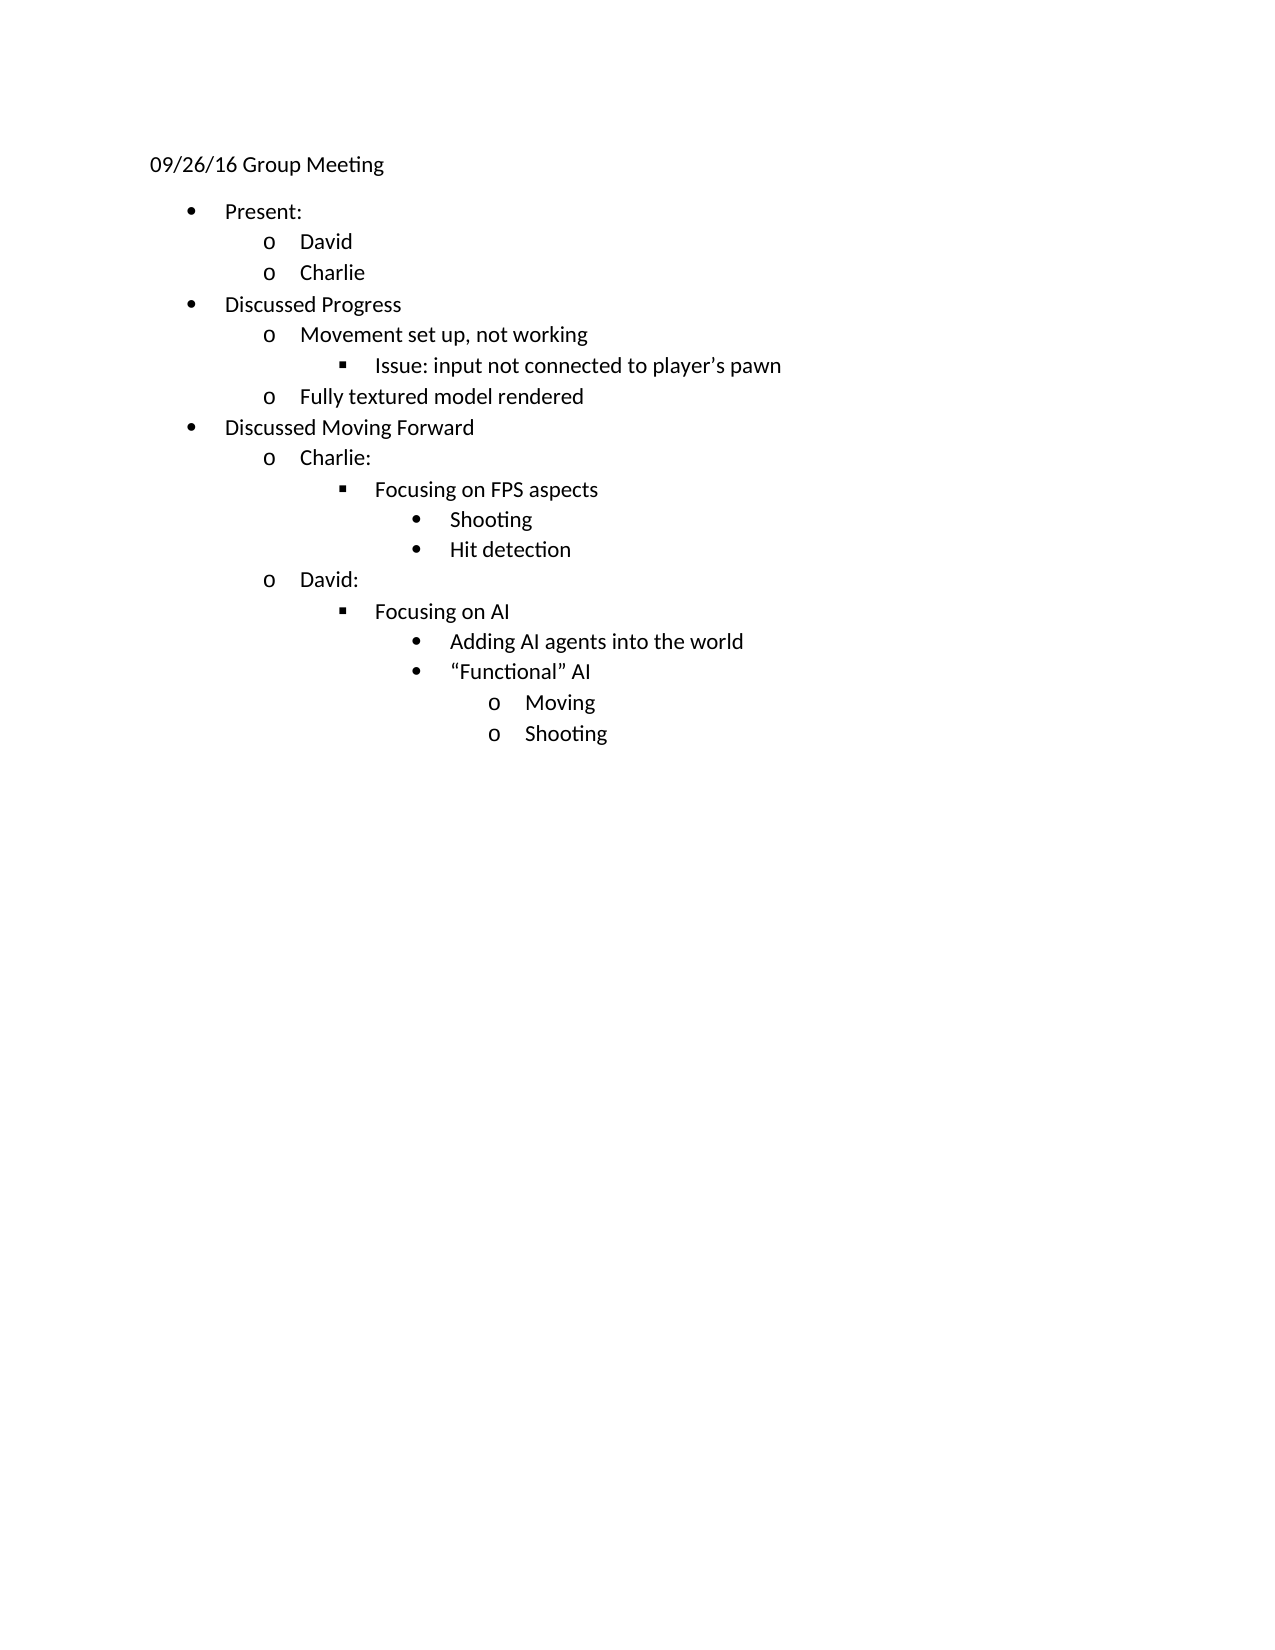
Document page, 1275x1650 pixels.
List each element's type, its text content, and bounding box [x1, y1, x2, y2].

list Charlie [262, 258, 1125, 288]
list Movement set up, not working [262, 320, 1125, 349]
list Hit detection [412, 535, 1125, 563]
list Moving [487, 688, 1125, 717]
list Shooting [412, 505, 1125, 533]
list David [262, 227, 1125, 256]
list Discussed Moving Forward [187, 413, 1125, 441]
list Fully textured model rendered [262, 382, 1125, 411]
list Adding AI agents into the world [412, 627, 1125, 655]
text 09/26/16 Group Meeting [150, 150, 1125, 178]
list Charlie: [262, 443, 1125, 473]
list David: [262, 566, 1125, 595]
list Focusing on AI [337, 597, 1125, 625]
list Discussed Progress [187, 290, 1125, 318]
list Present: [187, 197, 1125, 225]
list “Functional” AI [412, 657, 1125, 686]
list Focusing on FPS aspects [337, 475, 1125, 503]
list Issue: input not connected to player’s pawn [337, 352, 1125, 380]
list Shooting [487, 719, 1125, 748]
